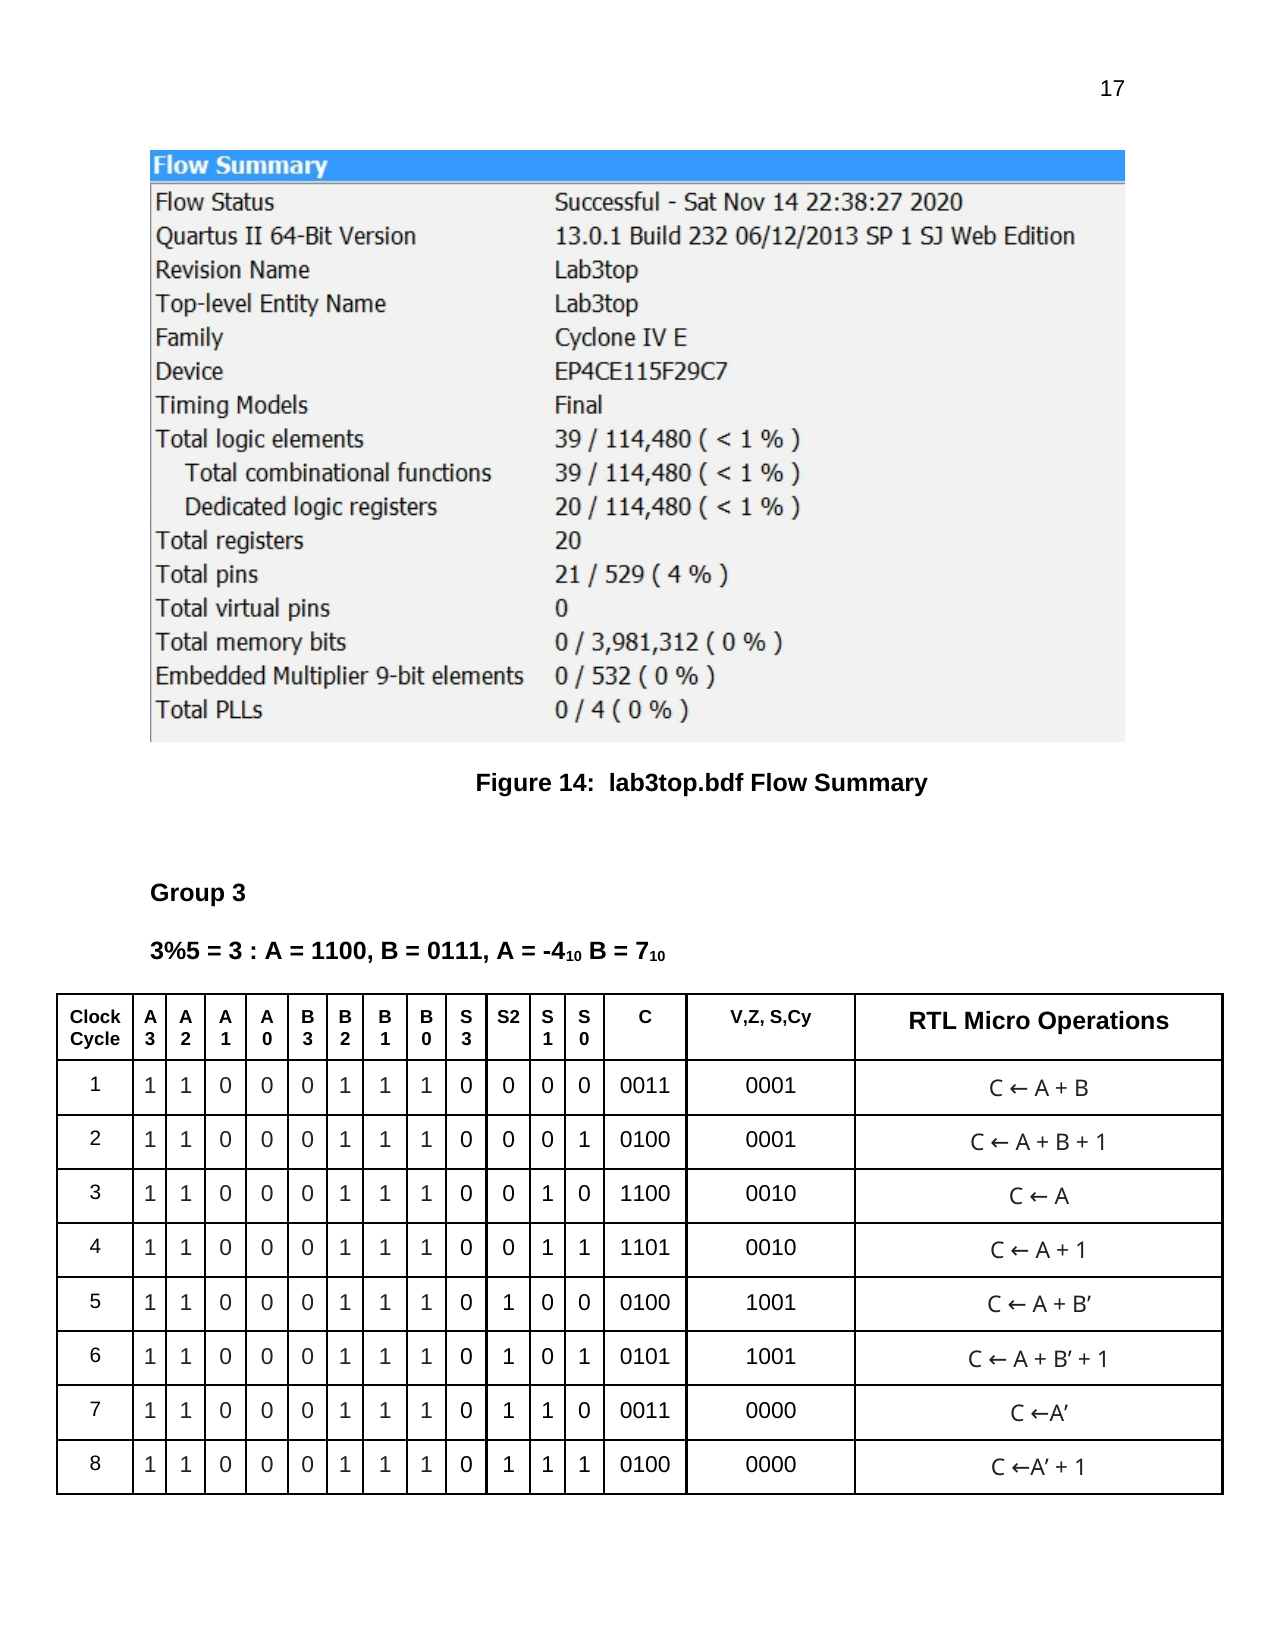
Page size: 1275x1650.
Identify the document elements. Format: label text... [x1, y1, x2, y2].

table_cell C ← A + B’ [856, 1278, 1221, 1330]
table_cell 1 [531, 1224, 564, 1276]
table_cell 0 [447, 1278, 485, 1330]
table_cell 0010 [688, 1224, 854, 1276]
table_cell 0 [247, 1170, 287, 1222]
table_cell 1100 [605, 1170, 685, 1222]
table_header A2 [167, 995, 204, 1059]
table_cell 1 [167, 1116, 204, 1168]
table_header S1 [531, 995, 564, 1059]
table_cell 1 [408, 1278, 445, 1330]
table_cell 1 [408, 1170, 445, 1222]
table_cell 0 [447, 1170, 485, 1222]
table_cell 0 [289, 1170, 326, 1222]
table_cell 0 [488, 1061, 529, 1113]
table_cell 0 [531, 1278, 564, 1330]
table_cell 1 [328, 1116, 362, 1168]
table_cell 0 [531, 1116, 564, 1168]
table_cell 1 [134, 1116, 165, 1168]
table_cell 0 [247, 1278, 287, 1330]
table_cell 1 [167, 1061, 204, 1113]
table_header A1 [206, 995, 245, 1059]
table_cell 0 [488, 1224, 529, 1276]
table_cell 1 [488, 1332, 529, 1384]
picture [150, 150, 1125, 742]
table_cell 1 [408, 1224, 445, 1276]
table_cell C ←A’ [856, 1386, 1221, 1438]
table_cell 1 [364, 1332, 406, 1384]
table_cell 0010 [688, 1170, 854, 1222]
table_cell 1 [167, 1332, 204, 1384]
table_cell 1 [134, 1061, 165, 1113]
table_cell 1 [328, 1224, 362, 1276]
table_cell 1 [566, 1332, 603, 1384]
table_cell 1 [364, 1170, 406, 1222]
table_cell 8 [58, 1441, 132, 1493]
table_cell 1 [167, 1170, 204, 1222]
table_cell C ←A’ + 1 [856, 1441, 1221, 1493]
table_cell 0 [247, 1441, 287, 1493]
table_cell 0 [447, 1224, 485, 1276]
table_cell 4 [58, 1224, 132, 1276]
table_cell 1101 [605, 1224, 685, 1276]
table_cell 0 [247, 1061, 287, 1113]
table_cell 1 [408, 1061, 445, 1113]
table_cell 1 [328, 1386, 362, 1438]
table_cell 0000 [688, 1441, 854, 1493]
table_cell 1001 [688, 1332, 854, 1384]
table_cell 1 [408, 1386, 445, 1438]
table_cell 1 [364, 1278, 406, 1330]
table_cell 1 [167, 1278, 204, 1330]
table_cell 0 [488, 1170, 529, 1222]
table_cell 0000 [688, 1386, 854, 1438]
table_cell 0 [247, 1224, 287, 1276]
table_cell 0101 [605, 1332, 685, 1384]
table_cell 1 [364, 1386, 406, 1438]
table_cell 0 [289, 1061, 326, 1113]
text 3%5 = 3 : A = 1100, B = 0111, A = -410 B = 710 [150, 936, 1089, 964]
table_cell 7 [58, 1386, 132, 1438]
table_cell 1 [328, 1332, 362, 1384]
table_cell 0 [289, 1441, 326, 1493]
table_cell C ← A + B + 1 [856, 1116, 1221, 1168]
table_cell 1 [134, 1332, 165, 1384]
table_cell 1 [531, 1441, 564, 1493]
table_cell 0 [206, 1278, 245, 1330]
table_cell 1 [408, 1116, 445, 1168]
table_cell 0 [566, 1170, 603, 1222]
table_cell 0001 [688, 1061, 854, 1113]
table_cell 1 [408, 1332, 445, 1384]
table_cell 6 [58, 1332, 132, 1384]
table_header S2 [488, 995, 529, 1059]
table_cell 1 [566, 1116, 603, 1168]
table_header B1 [364, 995, 406, 1059]
table_cell 1 [566, 1441, 603, 1493]
table_cell 0 [566, 1278, 603, 1330]
table_cell 0 [289, 1386, 326, 1438]
table_cell 0 [206, 1224, 245, 1276]
table_cell 0 [289, 1332, 326, 1384]
table_cell 0100 [605, 1116, 685, 1168]
table_cell 0 [488, 1116, 529, 1168]
table_cell 0 [206, 1441, 245, 1493]
table_header S0 [566, 995, 603, 1059]
table_cell 0011 [605, 1386, 685, 1438]
table_cell 1 [167, 1224, 204, 1276]
table_cell 0011 [605, 1061, 685, 1113]
table_cell 1 [364, 1116, 406, 1168]
table_cell 0001 [688, 1116, 854, 1168]
table_cell 1 [364, 1224, 406, 1276]
table_cell 0100 [605, 1278, 685, 1330]
table_cell 1 [134, 1170, 165, 1222]
table_header RTL Micro Operations [856, 995, 1221, 1059]
table_cell 0 [289, 1224, 326, 1276]
table_cell 1 [328, 1278, 362, 1330]
table_cell C ← A [856, 1170, 1221, 1222]
table_header B2 [328, 995, 362, 1059]
table_header C [605, 995, 685, 1059]
table_cell 1 [531, 1386, 564, 1438]
table_cell C ← A + B’ + 1 [856, 1332, 1221, 1384]
table_cell 1 [167, 1386, 204, 1438]
table_cell 0 [206, 1386, 245, 1438]
table_cell 1 [134, 1386, 165, 1438]
table_cell 1 [167, 1441, 204, 1493]
table_cell 0 [247, 1332, 287, 1384]
table_cell 1 [134, 1224, 165, 1276]
table_cell 0 [289, 1116, 326, 1168]
table_cell 0 [566, 1061, 603, 1113]
table_cell 1 [566, 1224, 603, 1276]
table_cell 0100 [605, 1441, 685, 1493]
table_cell 1 [58, 1061, 132, 1113]
table_header Clock Cycle [58, 995, 132, 1059]
table_cell 1 [134, 1278, 165, 1330]
table_cell 1 [328, 1441, 362, 1493]
table_cell 1 [488, 1386, 529, 1438]
table_cell 3 [58, 1170, 132, 1222]
table_cell 0 [531, 1332, 564, 1384]
table_cell 1001 [688, 1278, 854, 1330]
table_header B3 [289, 995, 326, 1059]
table_cell 1 [488, 1278, 529, 1330]
table_cell 0 [206, 1170, 245, 1222]
table_cell 0 [447, 1332, 485, 1384]
table_cell 0 [447, 1116, 485, 1168]
table_cell 5 [58, 1278, 132, 1330]
text Figure 14: lab3top.bdf Flow Summary [150, 768, 1089, 797]
table_cell C ← A + B [856, 1061, 1221, 1113]
table_cell 0 [206, 1116, 245, 1168]
table_cell 0 [447, 1386, 485, 1438]
table_cell 0 [447, 1441, 485, 1493]
table_cell 1 [488, 1441, 529, 1493]
table_header B0 [408, 995, 445, 1059]
table_cell 0 [289, 1278, 326, 1330]
table_cell 1 [328, 1061, 362, 1113]
table_cell 0 [247, 1386, 287, 1438]
table_cell 1 [364, 1061, 406, 1113]
table_cell 1 [408, 1441, 445, 1493]
table_cell 2 [58, 1116, 132, 1168]
text Group 3 [150, 878, 1089, 907]
table_header V,Z, S,Cy [688, 995, 854, 1059]
table_cell 0 [531, 1061, 564, 1113]
table_cell 0 [566, 1386, 603, 1438]
table_header S3 [447, 995, 485, 1059]
table_cell 1 [364, 1441, 406, 1493]
table_cell 0 [447, 1061, 485, 1113]
table_header A0 [247, 995, 287, 1059]
table_cell 0 [247, 1116, 287, 1168]
table_cell 1 [531, 1170, 564, 1222]
table_cell 1 [328, 1170, 362, 1222]
table_cell 1 [134, 1441, 165, 1493]
table_cell 0 [206, 1332, 245, 1384]
table_header A3 [134, 995, 165, 1059]
table_cell 0 [206, 1061, 245, 1113]
table_cell C ← A + 1 [856, 1224, 1221, 1276]
